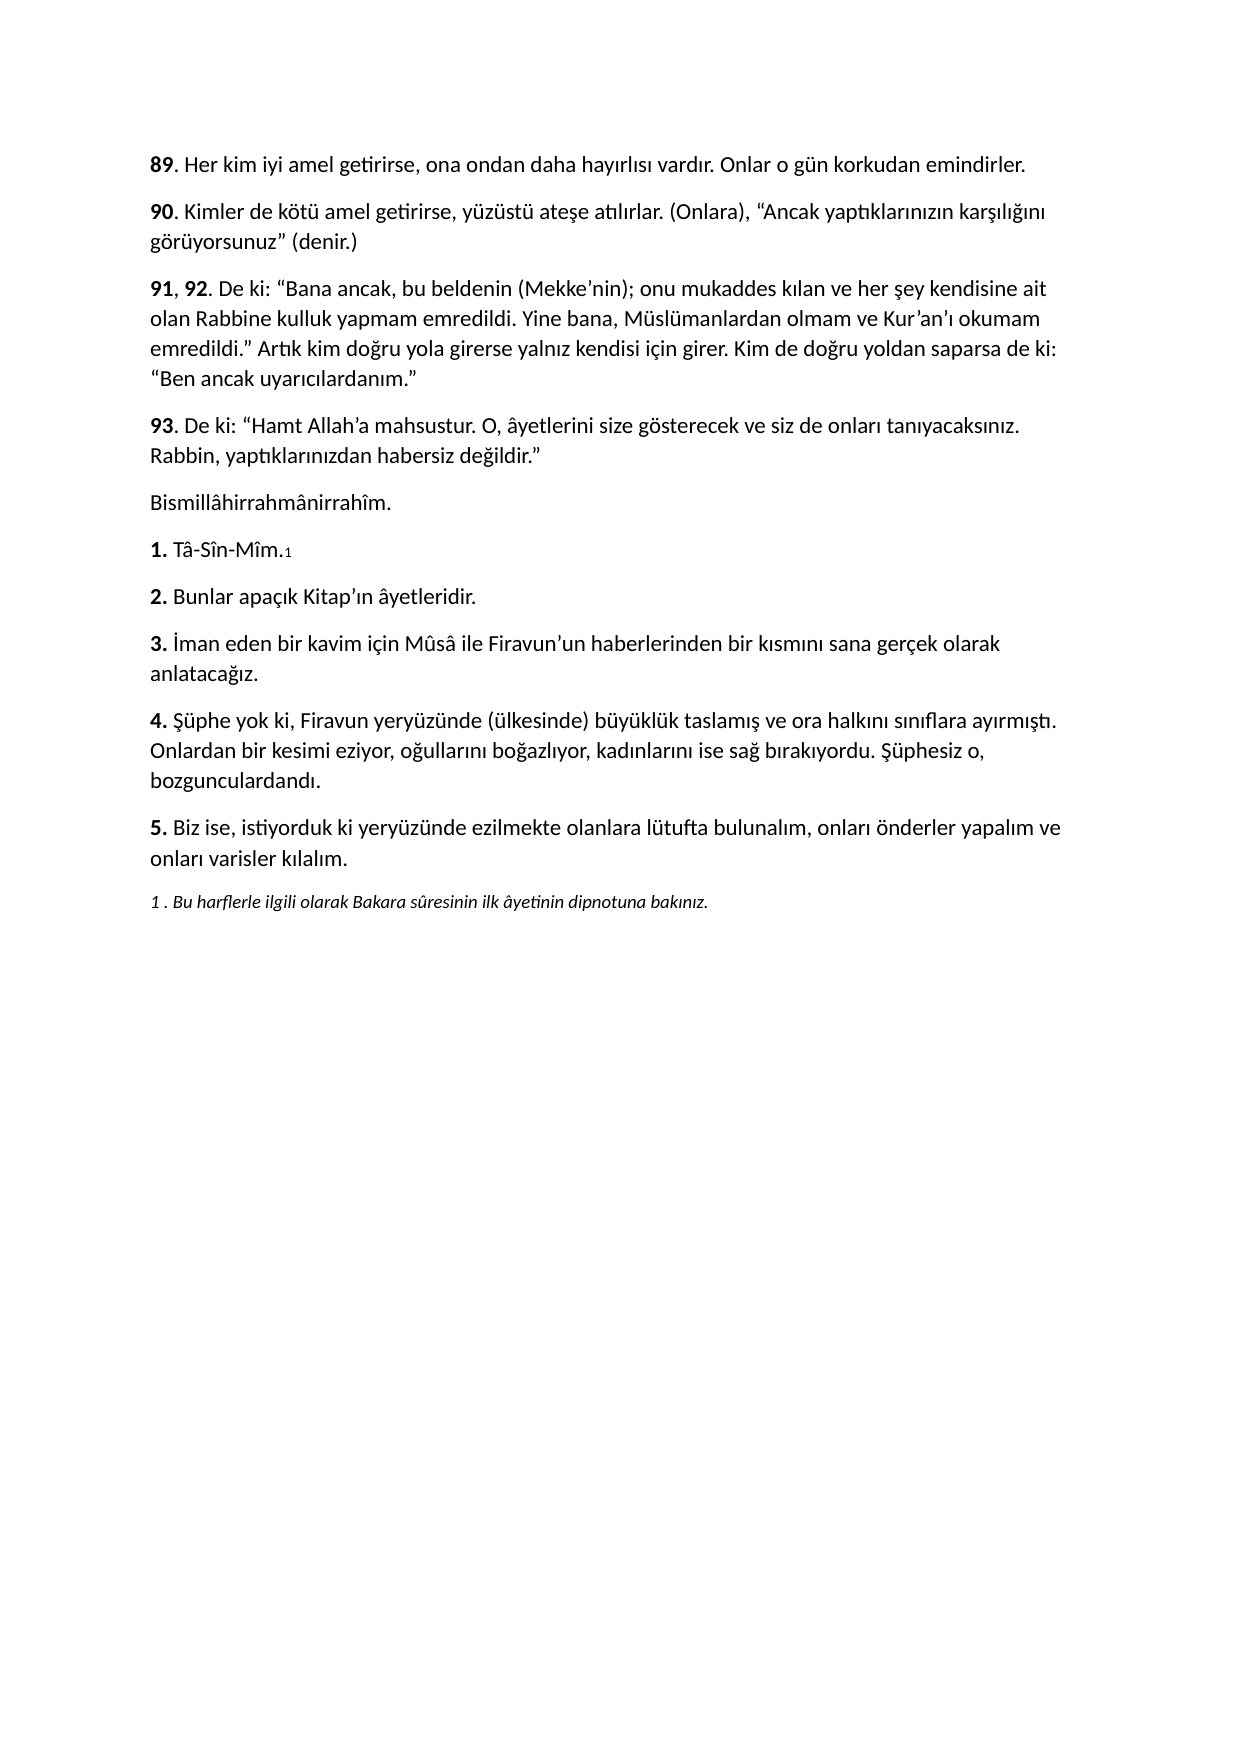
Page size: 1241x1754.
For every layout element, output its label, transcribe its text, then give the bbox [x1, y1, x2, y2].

text 93. De ki: “Hamt Allah’a mahsustur. O, âyetlerini size gösterecek ve siz de onları tanıyacaksınız. Rabbin, yaptıklarınızdan habersiz değildir.” [150, 411, 1090, 470]
text Bismillâhirrahmânirrahîm. [150, 488, 1090, 517]
text 5. Biz ise, istiyorduk ki yeryüzünde ezilmekte olanlara lütufta bulunalım, onları önderler yapalım ve onları varisler kılalım. [150, 813, 1090, 872]
text 91, 92. De ki: “Bana ancak, bu beldenin (Mekke’nin); onu mukaddes kılan ve her şey kendisine ait olan Rabbine kulluk yapmam emredildi. Yine bana, Müslümanlardan olmam ve Kur’an’ı okumam emredildi.” Artık kim doğru yola girerse yalnız kendisi için girer. Kim de doğru yoldan saparsa de ki: “Ben ancak uyarıcılardanım.” [150, 274, 1090, 393]
text 3. İman eden bir kavim için Mûsâ ile Firavun’un haberlerinden bir kısmını sana gerçek olarak anlatacağız. [150, 629, 1090, 687]
text 2. Bunlar apaçık Kitap’ın âyetleridir. [150, 582, 1090, 610]
text 1. Tâ-Sîn-Mîm.1 [150, 535, 1090, 563]
text 89. Her kim iyi amel getirirse, ona ondan daha hayırlısı vardır. Onlar o gün korkudan emindirler. [150, 150, 1090, 178]
text 1 . Bu harflerle ilgili olarak Bakara sûresinin ilk âyetinin dipnotuna bakınız. [150, 891, 1090, 913]
text 90. Kimler de kötü amel getirirse, yüzüstü ateşe atılırlar. (Onlara), “Ancak yaptıklarınızın karşılığını görüyorsunuz” (denir.) [150, 197, 1090, 255]
text 4. Şüphe yok ki, Firavun yeryüzünde (ülkesinde) büyüklük taslamış ve ora halkını sınıflara ayırmıştı. Onlardan bir kesimi eziyor, oğullarını boğazlıyor, kadınlarını ise sağ bırakıyordu. Şüphesiz o, bozgunculardandı. [150, 706, 1090, 795]
